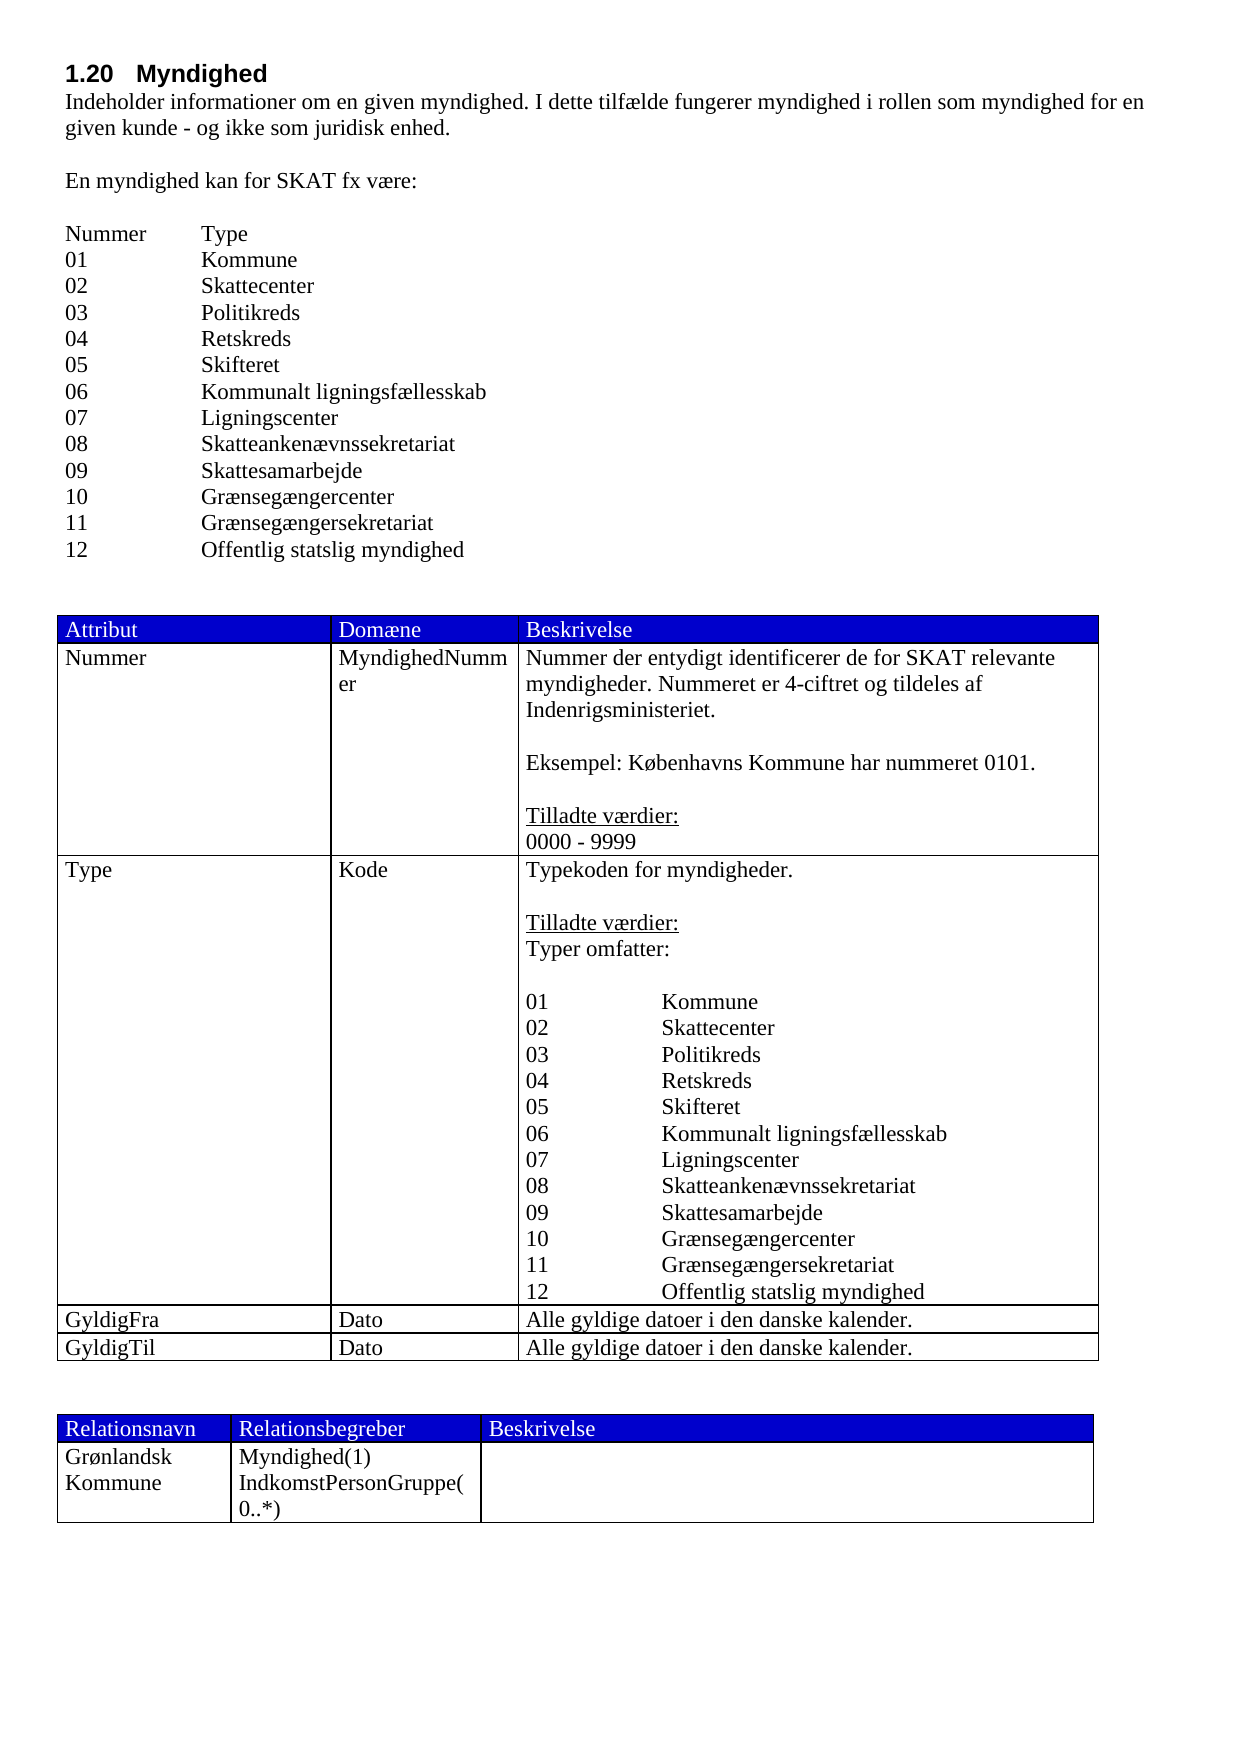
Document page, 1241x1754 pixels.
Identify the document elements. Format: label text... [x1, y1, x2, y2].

text 03 Politikreds [65, 299, 1181, 325]
table_header Beskrivelse [482, 1415, 1093, 1441]
text 04 Retskreds [65, 325, 1181, 351]
table_cell Grønlandsk Kommune [58, 1443, 230, 1522]
text 08 Skatteankenævnssekretariat [65, 430, 1181, 457]
subtitle Myndighed [65, 59, 1181, 88]
table_cell Nummer [58, 644, 330, 855]
table_cell Typekoden for myndigheder. Tilladte værdier: Typer omfatter: 01 Kommune 02 Skattecenter 03 Politikreds 04 Retskreds 05 Skifteret 06 Kommunalt ligningsfællesskab 07 Ligningscenter 08 Skatteankenævnssekretariat 09 Skattesamarbejde 10 Grænsegængercenter 11 Grænsegængersekretariat 12 Offentlig statslig myndighed [519, 856, 1098, 1304]
table_cell Alle gyldige datoer i den danske kalender. [519, 1334, 1098, 1360]
text 06 Kommunalt ligningsfællesskab [65, 378, 1181, 404]
table_cell Myndighed(1) IndkomstPersonGruppe(0..*) [232, 1443, 480, 1522]
table_cell Kode [332, 856, 518, 1304]
text 01 Kommune [65, 246, 1181, 272]
table_header Relationsbegreber [232, 1415, 480, 1441]
table_header Attribut [58, 616, 330, 642]
table_cell MyndighedNummer [332, 644, 518, 855]
table_header Beskrivelse [519, 616, 1098, 642]
text En myndighed kan for SKAT fx være: [65, 167, 1181, 193]
table_cell Type [58, 856, 330, 1304]
text 09 Skattesamarbejde [65, 457, 1181, 483]
text Indeholder informationer om en given myndighed. I dette tilfælde fungerer myndighed i rollen som myndighed for en given kunde - og ikke som juridisk enhed. [65, 88, 1181, 141]
table_cell Dato [332, 1306, 518, 1332]
table_header Domæne [332, 616, 518, 642]
table_cell Nummer der entydigt identificerer de for SKAT relevante myndigheder. Nummeret er 4-ciftret og tildeles af Indenrigsministeriet. Eksempel: Københavns Kommune har nummeret 0101. Tilladte værdier: 0000 - 9999 [519, 644, 1098, 855]
text 02 Skattecenter [65, 272, 1181, 299]
table_cell [482, 1443, 1093, 1522]
text Nummer Type [65, 219, 1181, 246]
table_cell Dato [332, 1334, 518, 1360]
text 12 Offentlig statslig myndighed [65, 536, 1181, 562]
text 05 Skifteret [65, 351, 1181, 378]
text 10 Grænsegængercenter [65, 483, 1181, 509]
table_header Relationsnavn [58, 1415, 230, 1441]
table_cell GyldigTil [58, 1334, 330, 1360]
table_cell Alle gyldige datoer i den danske kalender. [519, 1306, 1098, 1332]
table_cell GyldigFra [58, 1306, 330, 1332]
text 07 Ligningscenter [65, 404, 1181, 430]
text 11 Grænsegængersekretariat [65, 509, 1181, 536]
